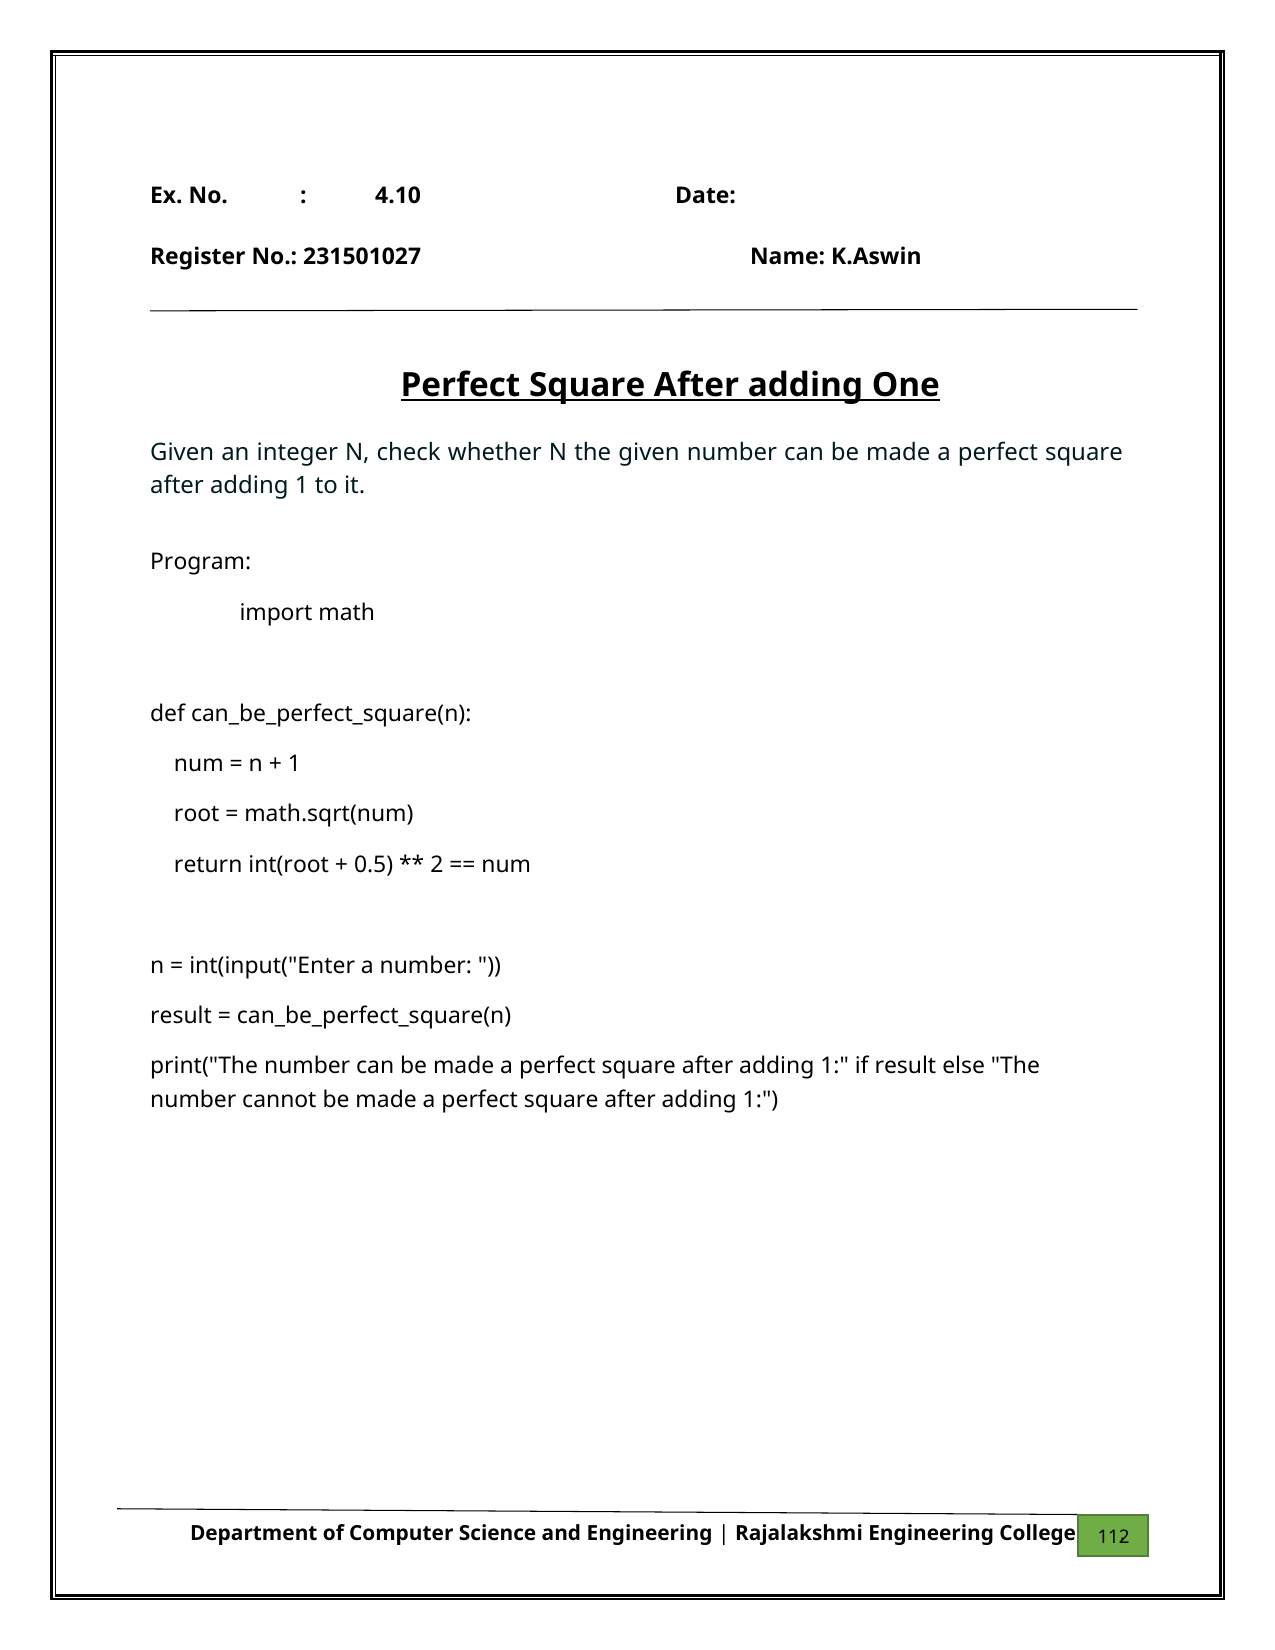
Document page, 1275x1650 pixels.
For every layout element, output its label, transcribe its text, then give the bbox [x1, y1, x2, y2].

text import math [150, 596, 1125, 627]
text num = n + 1 [150, 747, 1125, 778]
text n = int(input("Enter a number: ")) [150, 949, 1125, 980]
text return int(root + 0.5) ** 2 == num [150, 848, 1125, 879]
text Given an integer N, check whether N the given number can be made a perfect square after adding 1 to it. [150, 435, 1125, 500]
text print("The number can be made a perfect square after adding 1:" if result else "The number cannot be made a perfect square after adding 1:") [150, 1049, 1125, 1114]
text Register No.: 231501027 Name: K.Aswin [150, 239, 1125, 271]
text def can_be_perfect_square(n): [150, 697, 1125, 728]
list Perfect Square After adding One [216, 360, 1125, 406]
text root = math.sqrt(num) [150, 797, 1125, 829]
text result = can_be_perfect_square(n) [150, 999, 1125, 1030]
text Program: [150, 545, 1125, 577]
text Ex. No. : 4.10 Date: [150, 179, 1125, 210]
